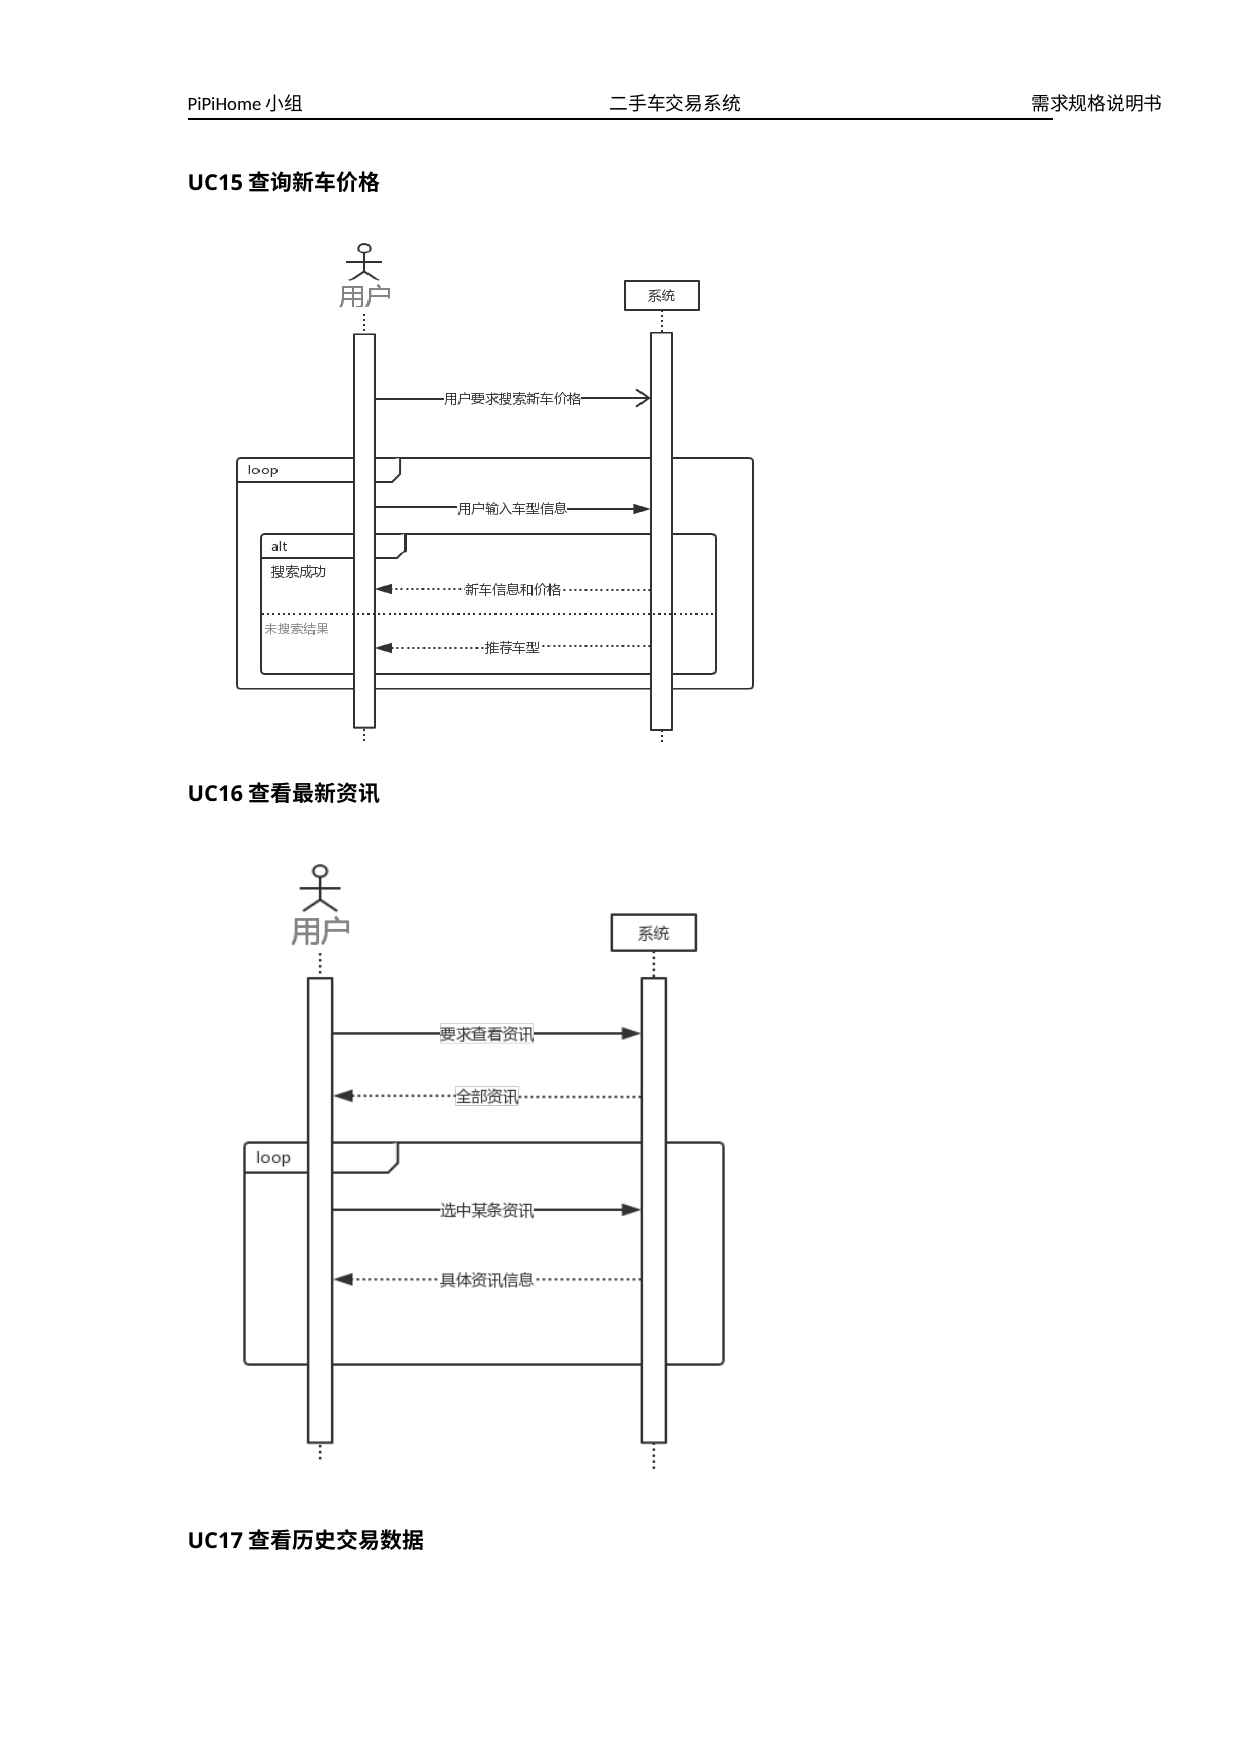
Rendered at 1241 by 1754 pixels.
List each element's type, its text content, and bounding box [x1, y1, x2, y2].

picture [187, 808, 762, 1511]
text UC17 查看历史交易数据 [187, 1522, 1053, 1556]
text UC15 查询新车价格 [187, 164, 1053, 198]
picture [187, 197, 787, 772]
text UC16 查看最新资讯 [187, 775, 1053, 809]
